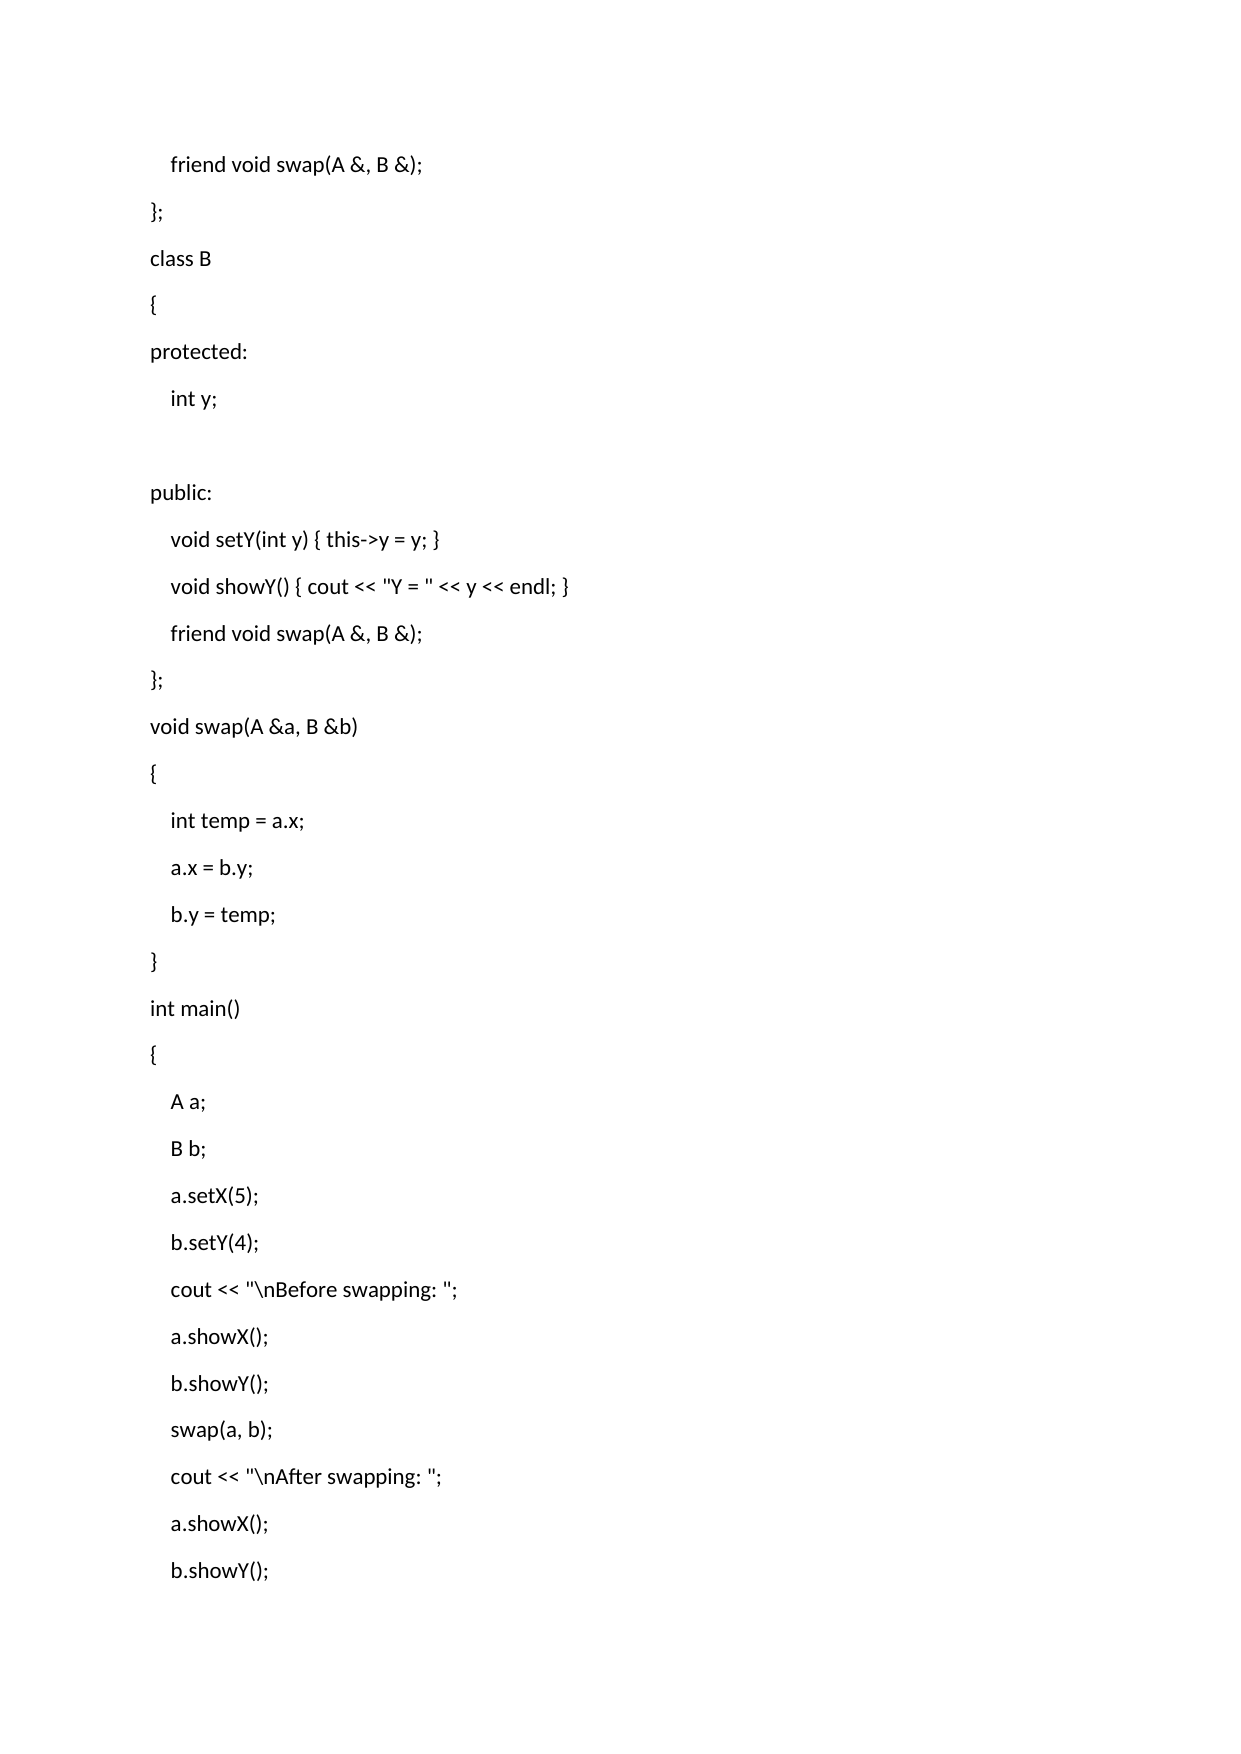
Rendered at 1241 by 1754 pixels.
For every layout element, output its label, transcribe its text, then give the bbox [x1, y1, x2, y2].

text { [150, 759, 1090, 787]
text friend void swap(A &, B &); [150, 150, 1090, 178]
text }; [150, 197, 1090, 225]
text B b; [150, 1134, 1090, 1162]
text void setY(int y) { this->y = y; } [150, 525, 1090, 553]
text friend void swap(A &, B &); [150, 619, 1090, 647]
text b.y = temp; [150, 900, 1090, 928]
text a.x = b.y; [150, 853, 1090, 881]
text class B [150, 244, 1090, 272]
text a.setX(5); [150, 1181, 1090, 1209]
text public: [150, 478, 1090, 506]
text { [150, 1041, 1090, 1069]
text A a; [150, 1087, 1090, 1116]
text int y; [150, 384, 1090, 412]
text b.setY(4); [150, 1228, 1090, 1256]
text { [150, 291, 1090, 319]
text a.showX(); [150, 1509, 1090, 1537]
text int main() [150, 994, 1090, 1022]
text } [150, 947, 1090, 975]
text a.showX(); [150, 1322, 1090, 1350]
text b.showY(); [150, 1556, 1090, 1584]
text void showY() { cout << "Y = " << y << endl; } [150, 572, 1090, 600]
text void swap(A &a, B &b) [150, 712, 1090, 741]
text cout << "\nBefore swapping: "; [150, 1275, 1090, 1303]
text b.showY(); [150, 1369, 1090, 1397]
text swap(a, b); [150, 1416, 1090, 1444]
text protected: [150, 337, 1090, 366]
text int temp = a.x; [150, 806, 1090, 834]
text }; [150, 666, 1090, 694]
text cout << "\nAfter swapping: "; [150, 1462, 1090, 1491]
